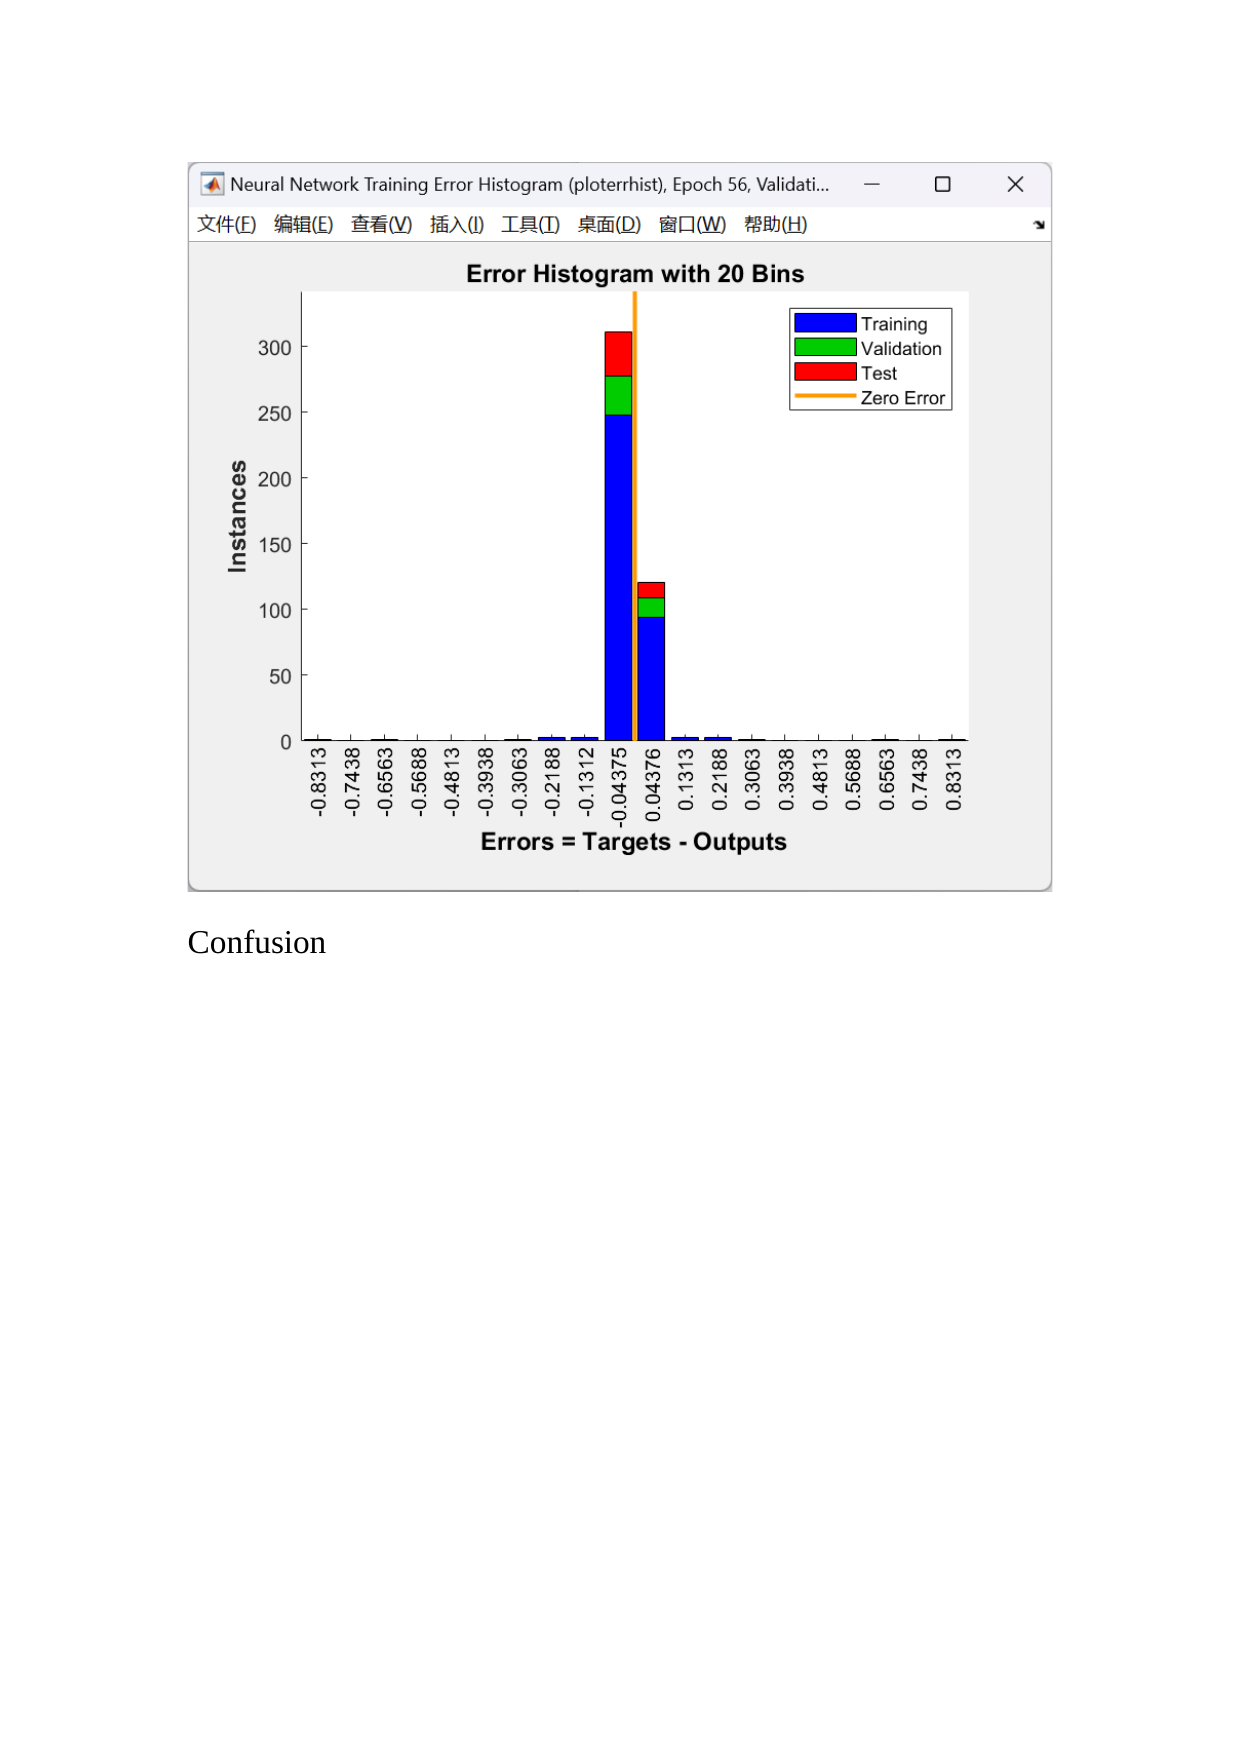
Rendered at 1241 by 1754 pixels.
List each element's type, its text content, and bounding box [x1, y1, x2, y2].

picture [187, 162, 1053, 892]
text Confusion [187, 909, 1053, 974]
